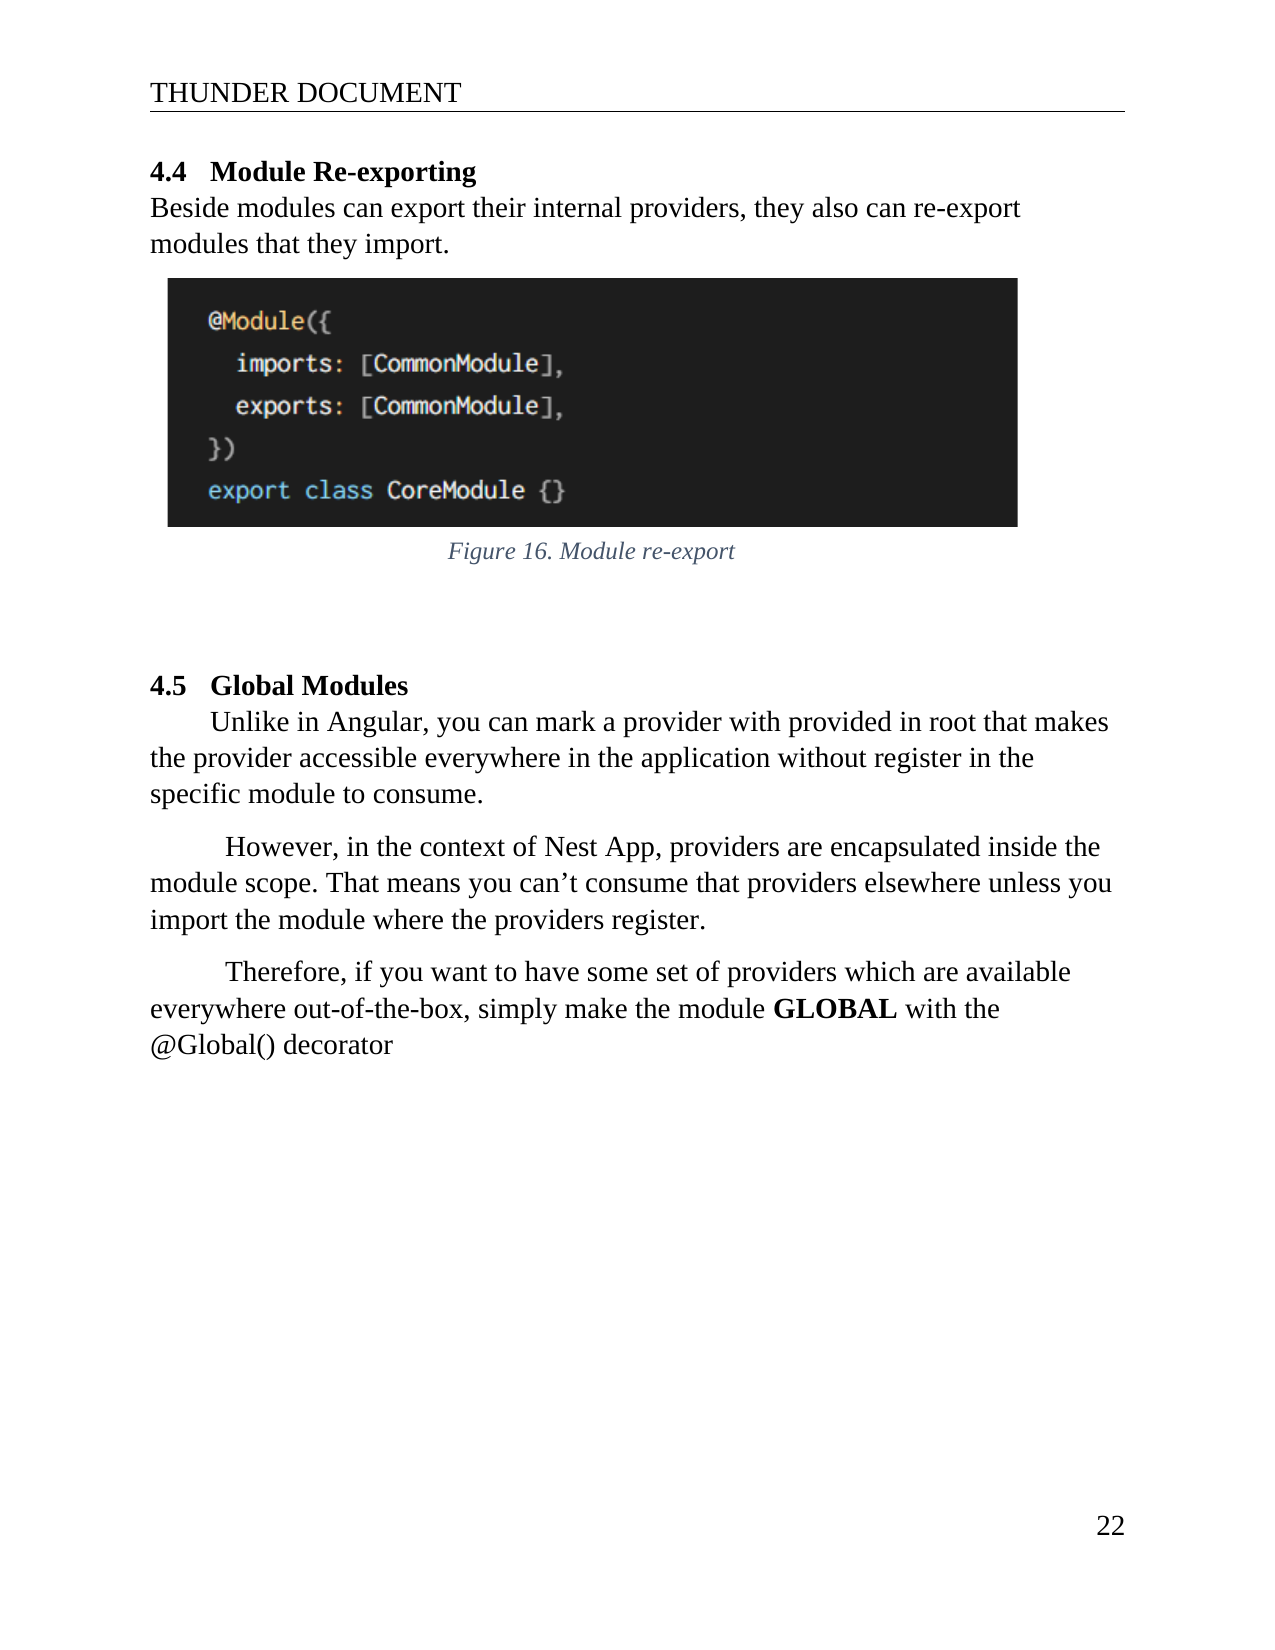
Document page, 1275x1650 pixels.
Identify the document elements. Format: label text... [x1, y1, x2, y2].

text However, in the context of Nest App, providers are encapsulated inside the module scope. That means you can’t consume that providers elsewhere unless you import the module where the providers register. [150, 829, 1125, 935]
picture [167, 278, 1018, 527]
subtitle Module Re-exporting [150, 154, 1125, 188]
text Unlike in Angular, you can mark a provider with provided in root that makes the provider accessible everywhere in the application without register in the specific module to consume. [150, 704, 1125, 810]
text Beside modules can export their internal providers, they also can re-export modules that they import. [150, 190, 1125, 260]
subtitle Global Modules [150, 668, 1125, 702]
text Therefore, if you want to have some set of providers which are available everywhere out-of-the-box, simply make the module GLOBAL with the @Global() decorator [150, 954, 1125, 1060]
